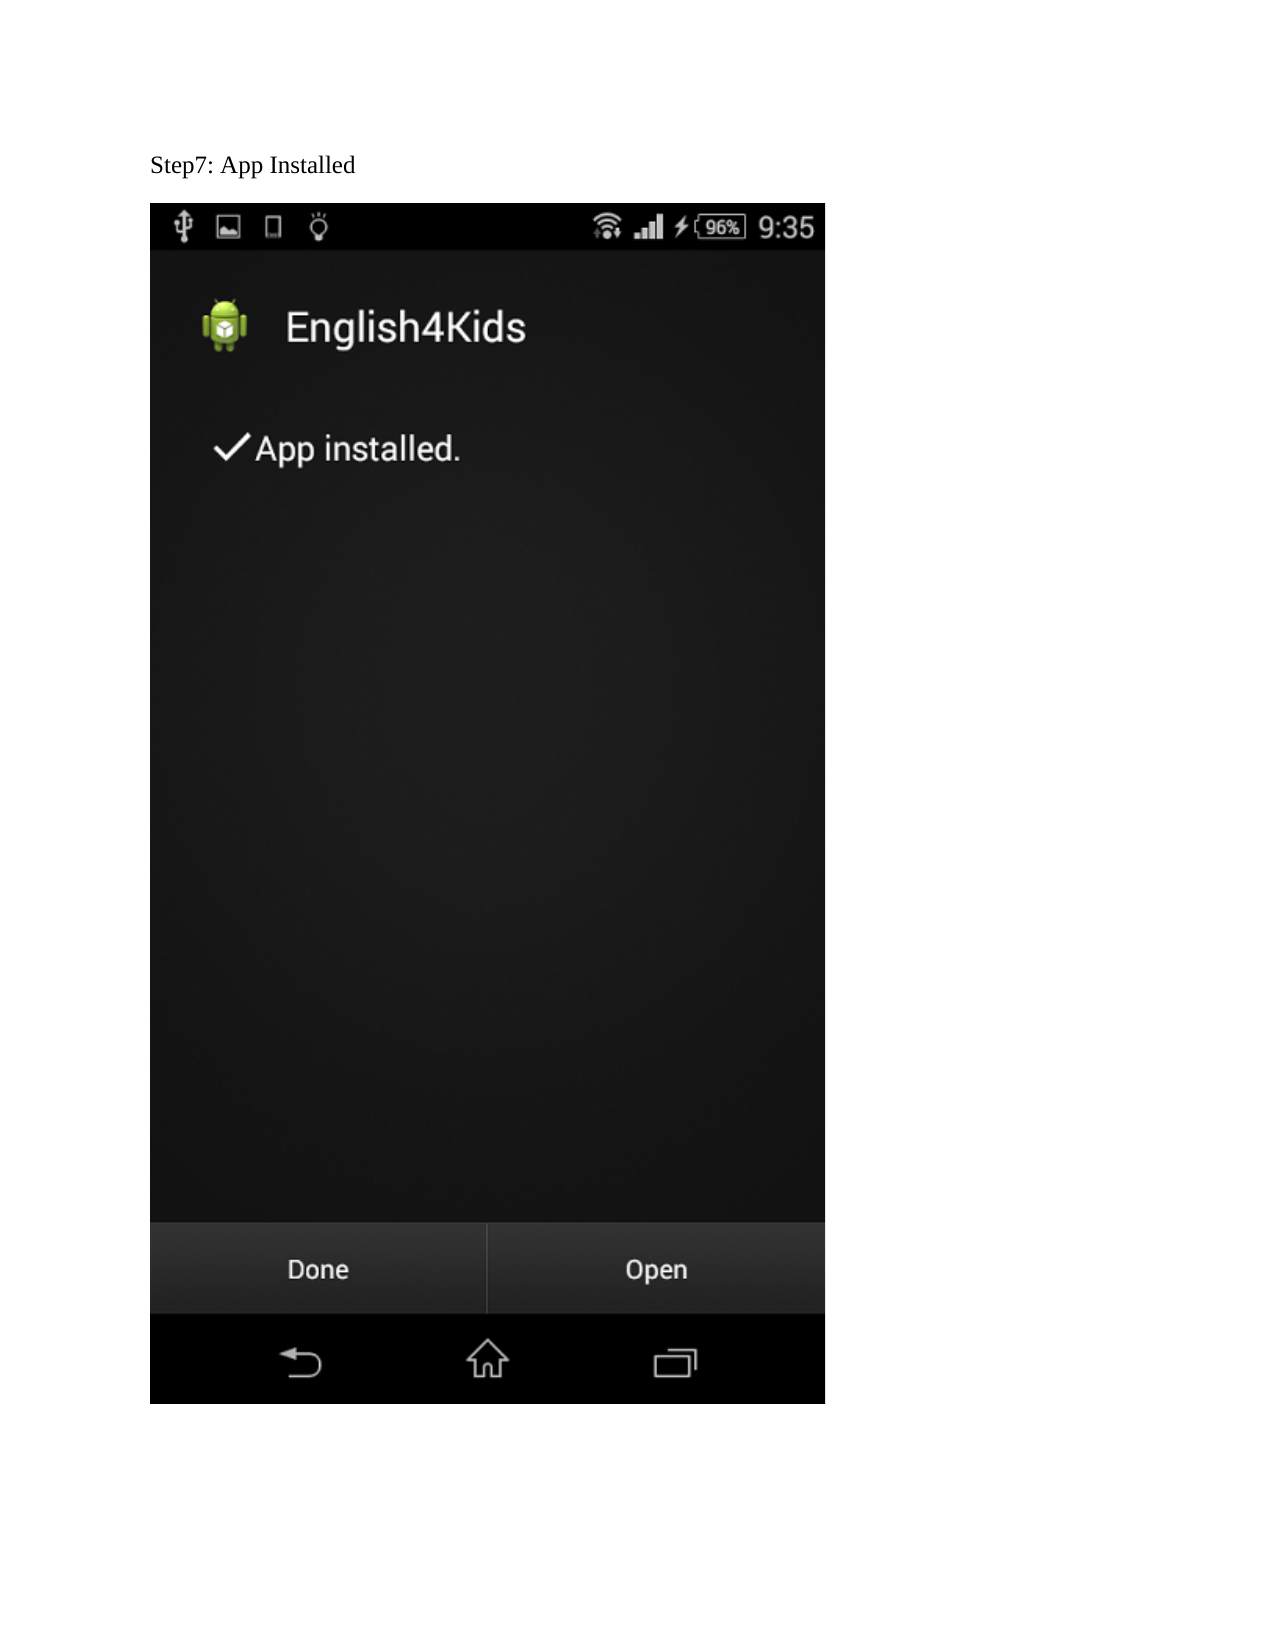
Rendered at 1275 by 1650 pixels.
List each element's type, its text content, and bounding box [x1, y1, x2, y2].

text Step7: App Installed [150, 150, 1125, 179]
picture [150, 203, 826, 1404]
